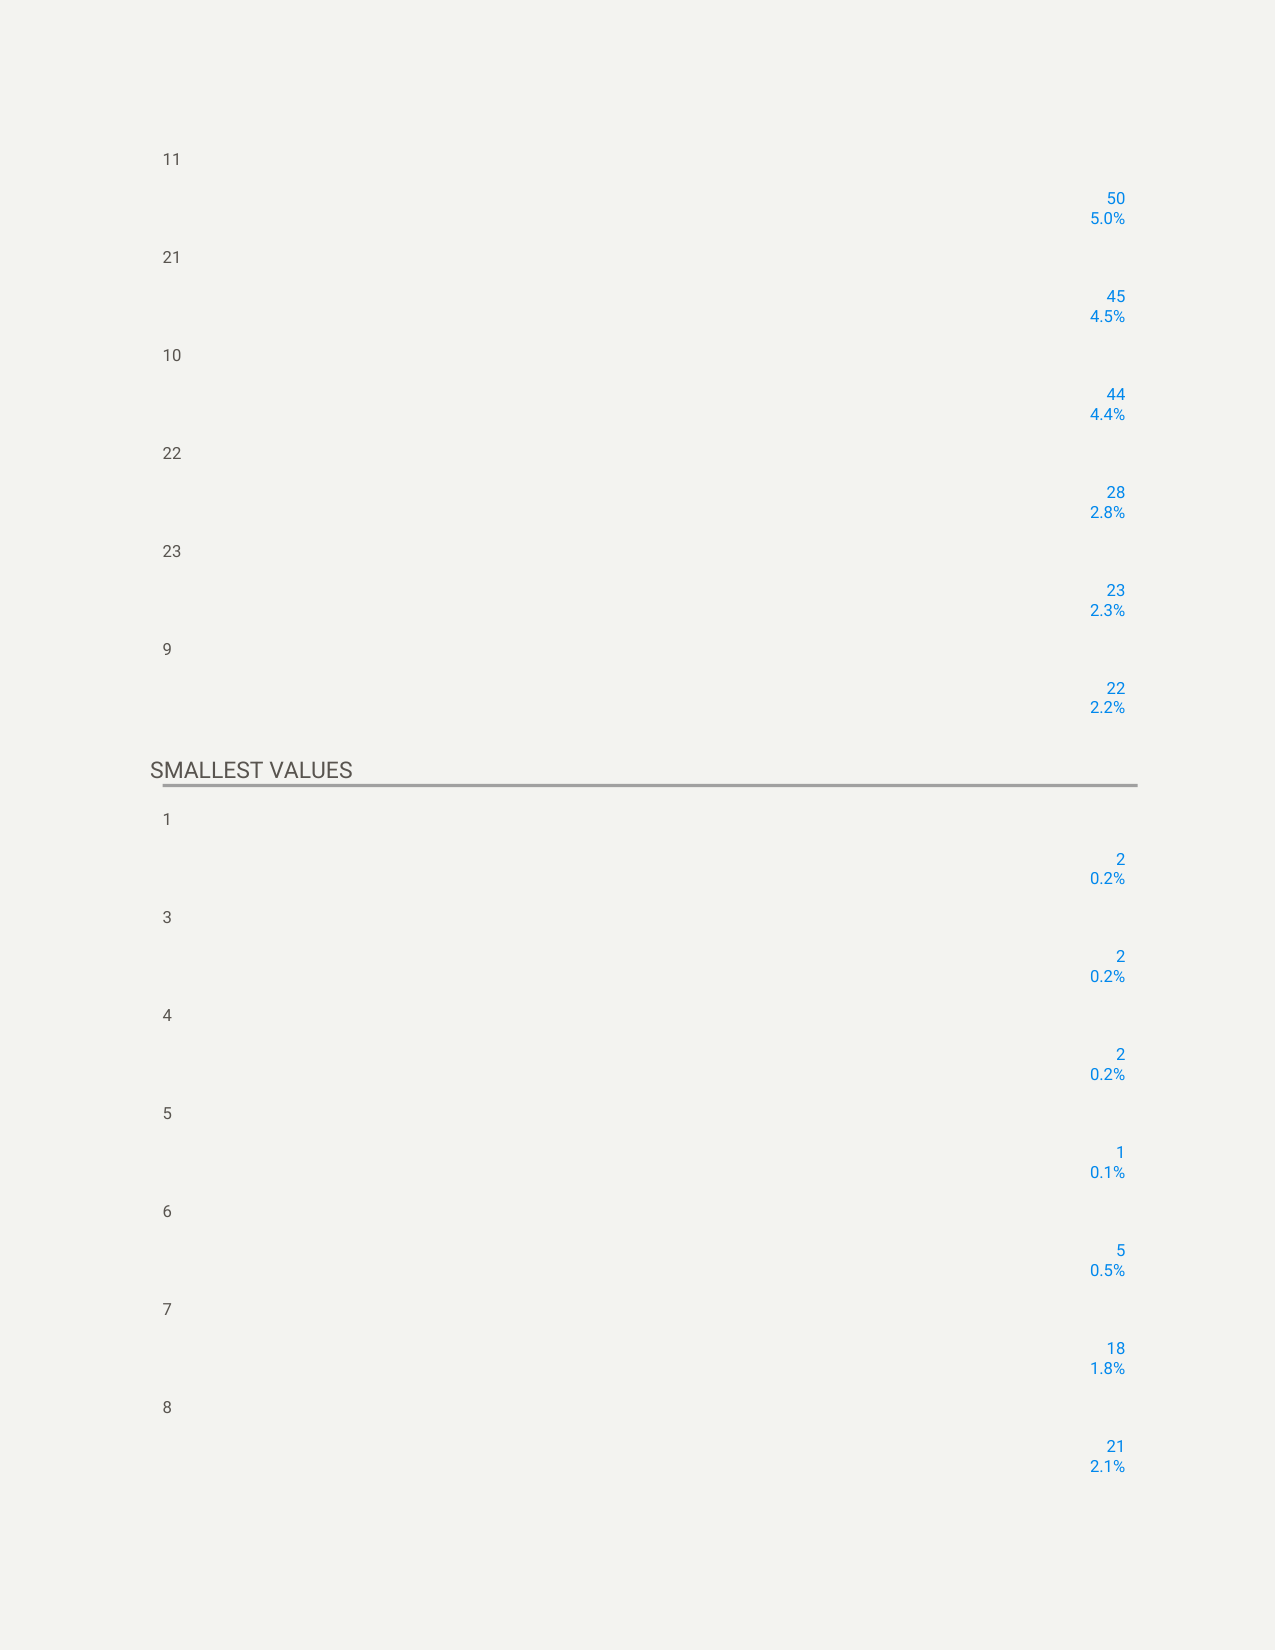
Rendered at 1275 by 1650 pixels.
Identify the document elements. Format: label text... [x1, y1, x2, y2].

text 1 [150, 1143, 1125, 1163]
text 4.5% [150, 307, 1125, 326]
text 45 [150, 287, 1125, 307]
text 5 [150, 1241, 1125, 1261]
text 11 [150, 150, 1125, 169]
text 3 [150, 908, 1125, 928]
text 0.2% [150, 869, 1125, 889]
text 2.8% [150, 502, 1125, 522]
text 10 [150, 346, 1125, 365]
text 7 [150, 1300, 1125, 1319]
text 6 [150, 1202, 1125, 1222]
text 0.2% [150, 967, 1125, 987]
text 2 [150, 947, 1125, 967]
text 8 [150, 1398, 1125, 1417]
text 1 [150, 810, 1125, 830]
text 22 [150, 679, 1125, 698]
text 21 [150, 248, 1125, 267]
text 2 [150, 1045, 1125, 1065]
text 21 [150, 1437, 1125, 1457]
text 4 [150, 1006, 1125, 1026]
text 22 [150, 444, 1125, 463]
text SMALLEST VALUES [150, 757, 1125, 784]
text 2.3% [150, 600, 1125, 620]
text 1.8% [150, 1359, 1125, 1378]
text 2.2% [150, 698, 1125, 718]
text 18 [150, 1339, 1125, 1359]
text 28 [150, 483, 1125, 502]
text 4.4% [150, 404, 1125, 424]
text 5 [150, 1104, 1125, 1124]
text 50 [150, 189, 1125, 209]
text 2 [150, 849, 1125, 869]
text 2.1% [150, 1457, 1125, 1476]
text 9 [150, 639, 1125, 659]
text 44 [150, 385, 1125, 404]
text 23 [150, 542, 1125, 561]
text 0.1% [150, 1163, 1125, 1182]
text 0.5% [150, 1261, 1125, 1280]
text 0.2% [150, 1065, 1125, 1084]
text 5.0% [150, 209, 1125, 228]
text 23 [150, 581, 1125, 600]
